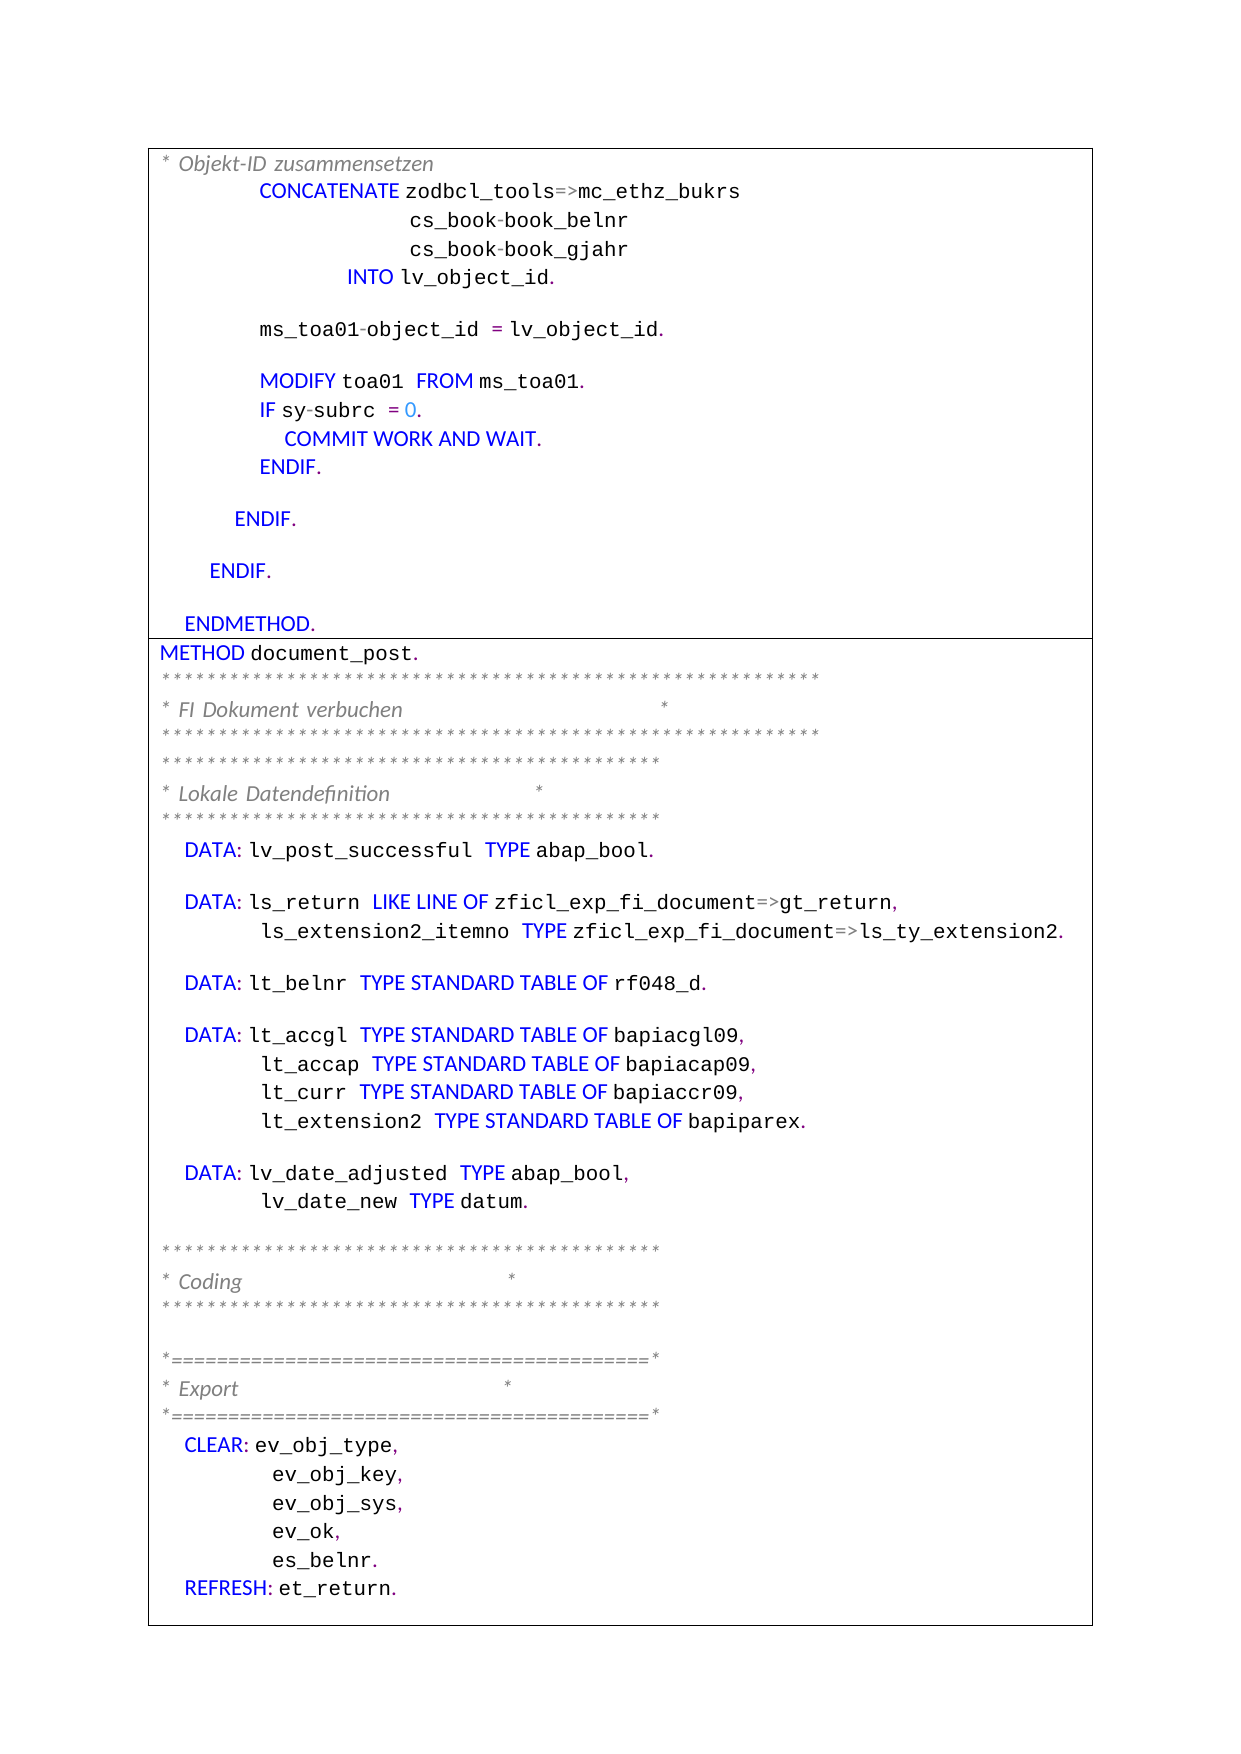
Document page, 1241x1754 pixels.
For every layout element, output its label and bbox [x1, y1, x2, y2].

table_cell [149, 639, 1092, 1625]
table_cell [149, 149, 1092, 637]
